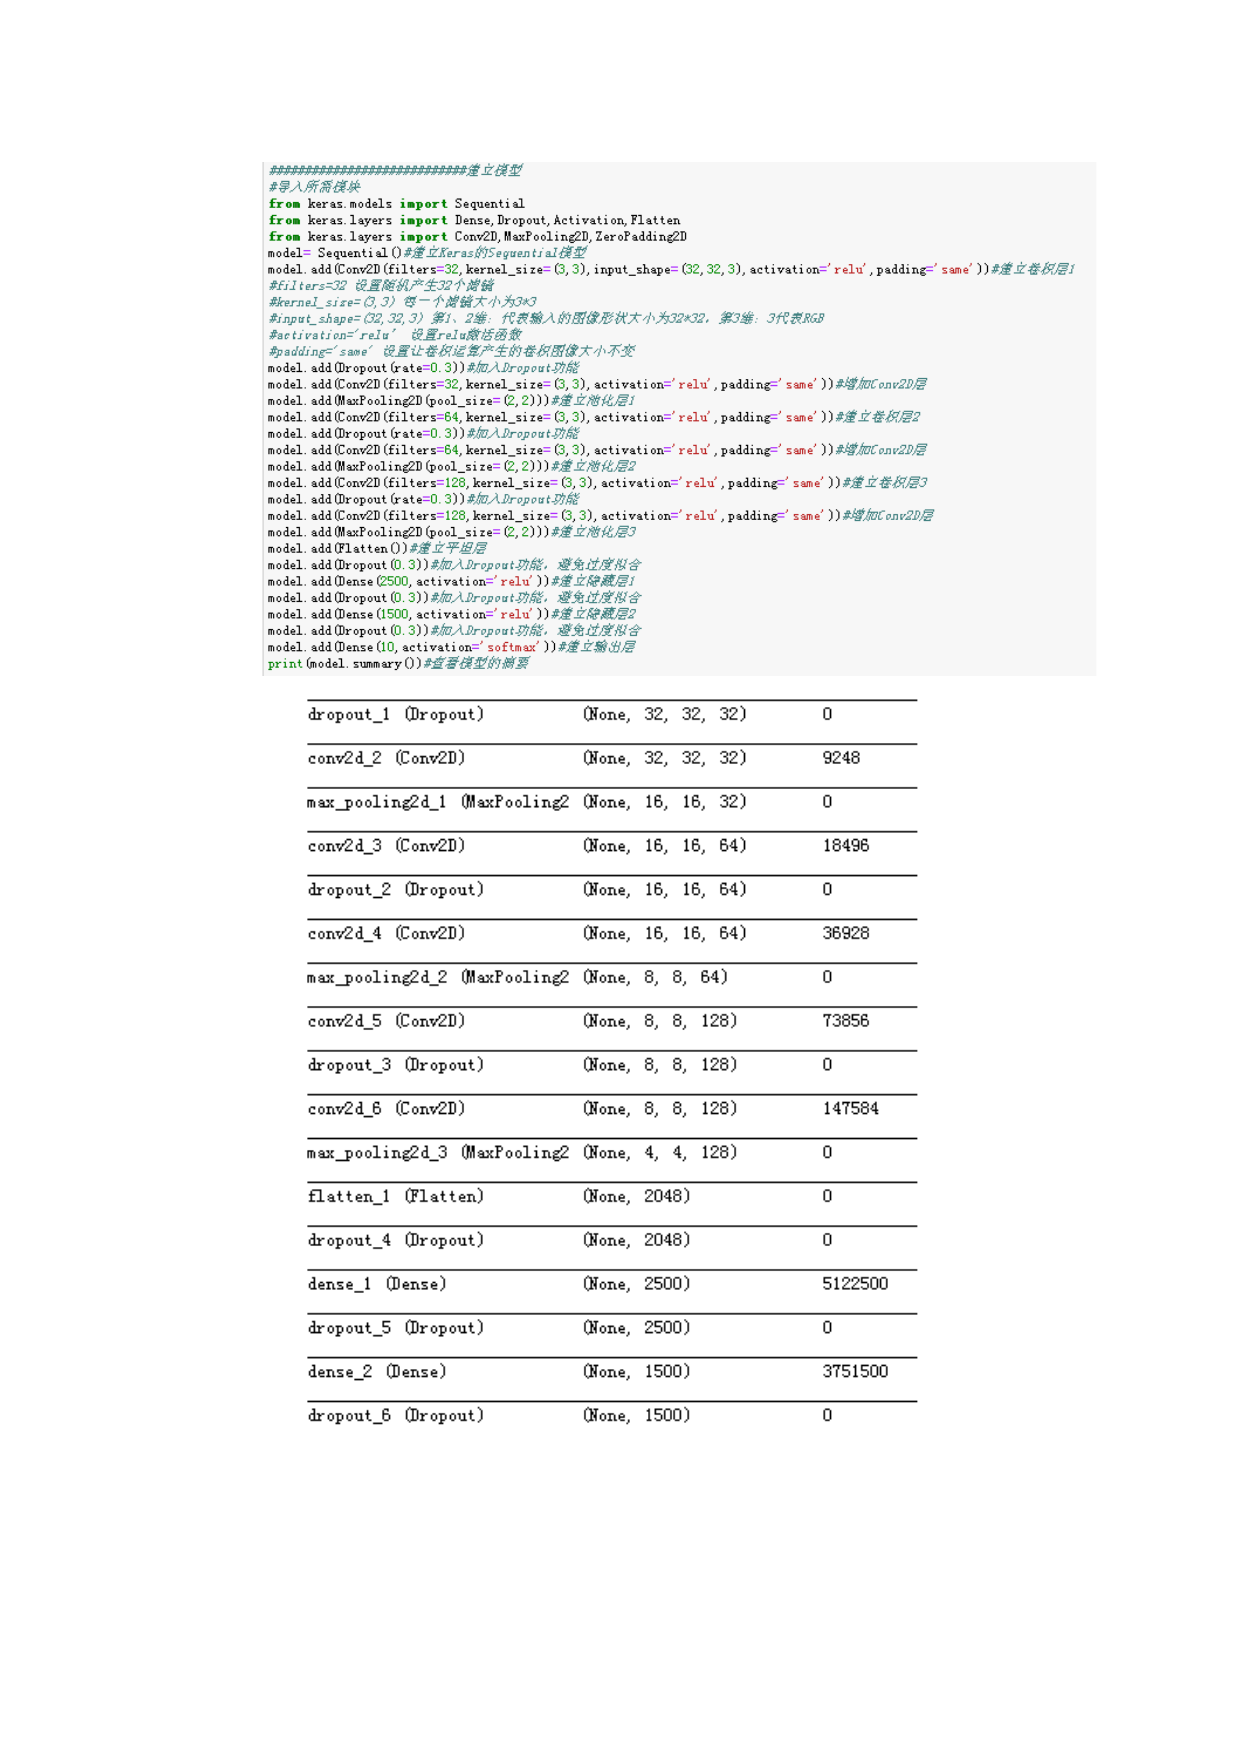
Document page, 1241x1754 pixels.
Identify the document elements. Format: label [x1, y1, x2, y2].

picture [231, 162, 1097, 676]
picture [231, 682, 952, 1426]
